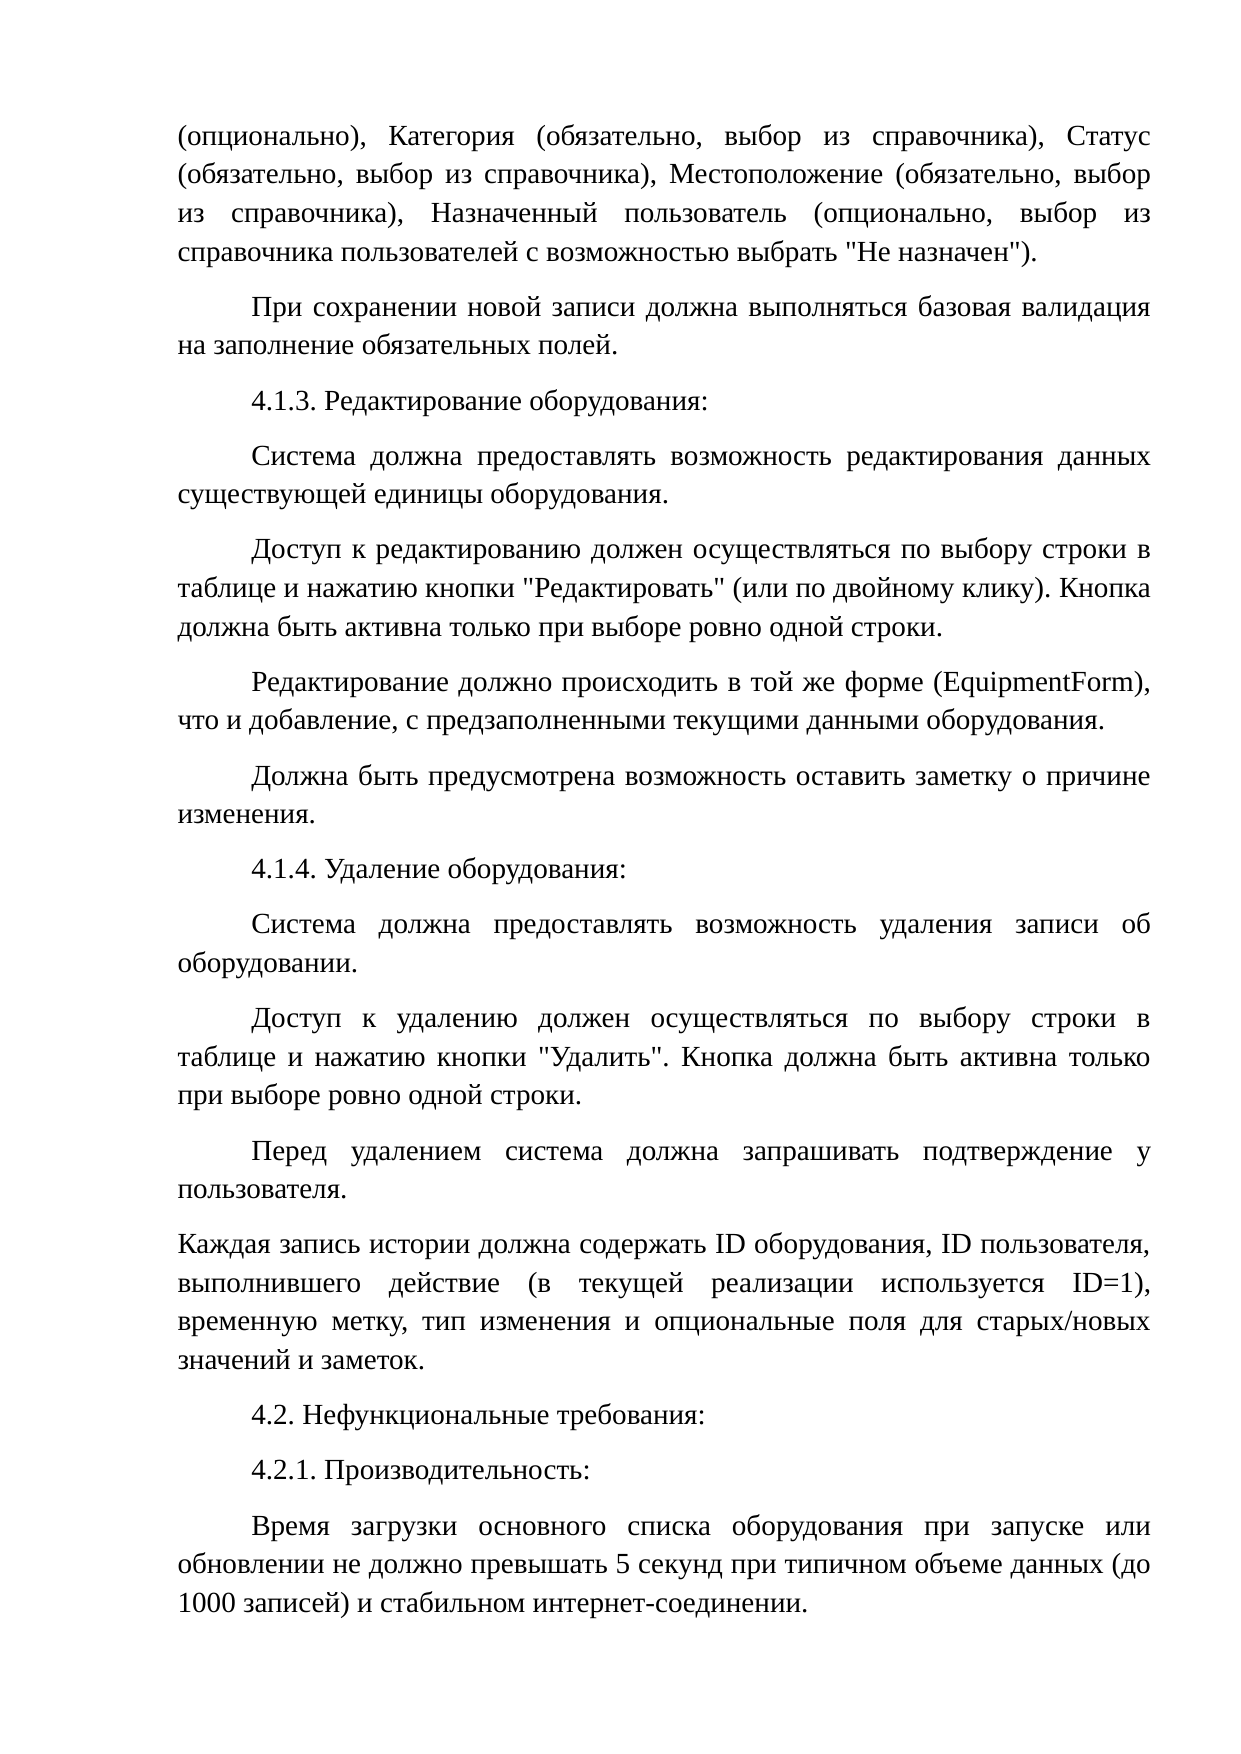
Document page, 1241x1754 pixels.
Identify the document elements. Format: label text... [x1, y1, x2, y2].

text Каждая запись истории должна содержать ID оборудования, ID пользователя, выполнившего действие (в текущей реализации используется ID=1), временную метку, тип изменения и опциональные поля для старых/новых значений и заметок. [177, 1226, 1152, 1376]
text Перед удалением система должна запрашивать подтверждение у пользователя. [177, 1133, 1152, 1205]
text 4.2.1. Производительность: [177, 1452, 1152, 1486]
text Редактирование должно происходить в той же форме (EquipmentForm), что и добавление, с предзаполненными текущими данными оборудования. [177, 664, 1152, 736]
text Система должна предоставлять возможность редактирования данных существующей единицы оборудования. [177, 438, 1152, 510]
text Должна быть предусмотрена возможность оставить заметку о причине изменения. [177, 758, 1152, 830]
text Доступ к редактированию должен осуществляться по выбору строки в таблице и нажатию кнопки "Редактировать" (или по двойному клику). Кнопка должна быть активна только при выборе ровно одной строки. [177, 532, 1152, 642]
text 4.1.3. Редактирование оборудования: [177, 383, 1152, 416]
text При сохранении новой записи должна выполняться базовая валидация на заполнение обязательных полей. [177, 289, 1152, 361]
text Система должна предоставлять возможность удаления записи об оборудовании. [177, 907, 1152, 979]
text 4.1.4. Удаление оборудования: [177, 851, 1152, 885]
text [177, 118, 1152, 267]
text 4.2. Нефункциональные требования: [177, 1397, 1152, 1431]
text Доступ к удалению должен осуществляться по выбору строки в таблице и нажатию кнопки "Удалить". Кнопка должна быть активна только при выборе ровно одной строки. [177, 1000, 1152, 1111]
text Время загрузки основного списка оборудования при запуске или обновлении не должно превышать 5 секунд при типичном объеме данных (до 1000 записей) и стабильном интернет-соединении. [177, 1508, 1152, 1618]
